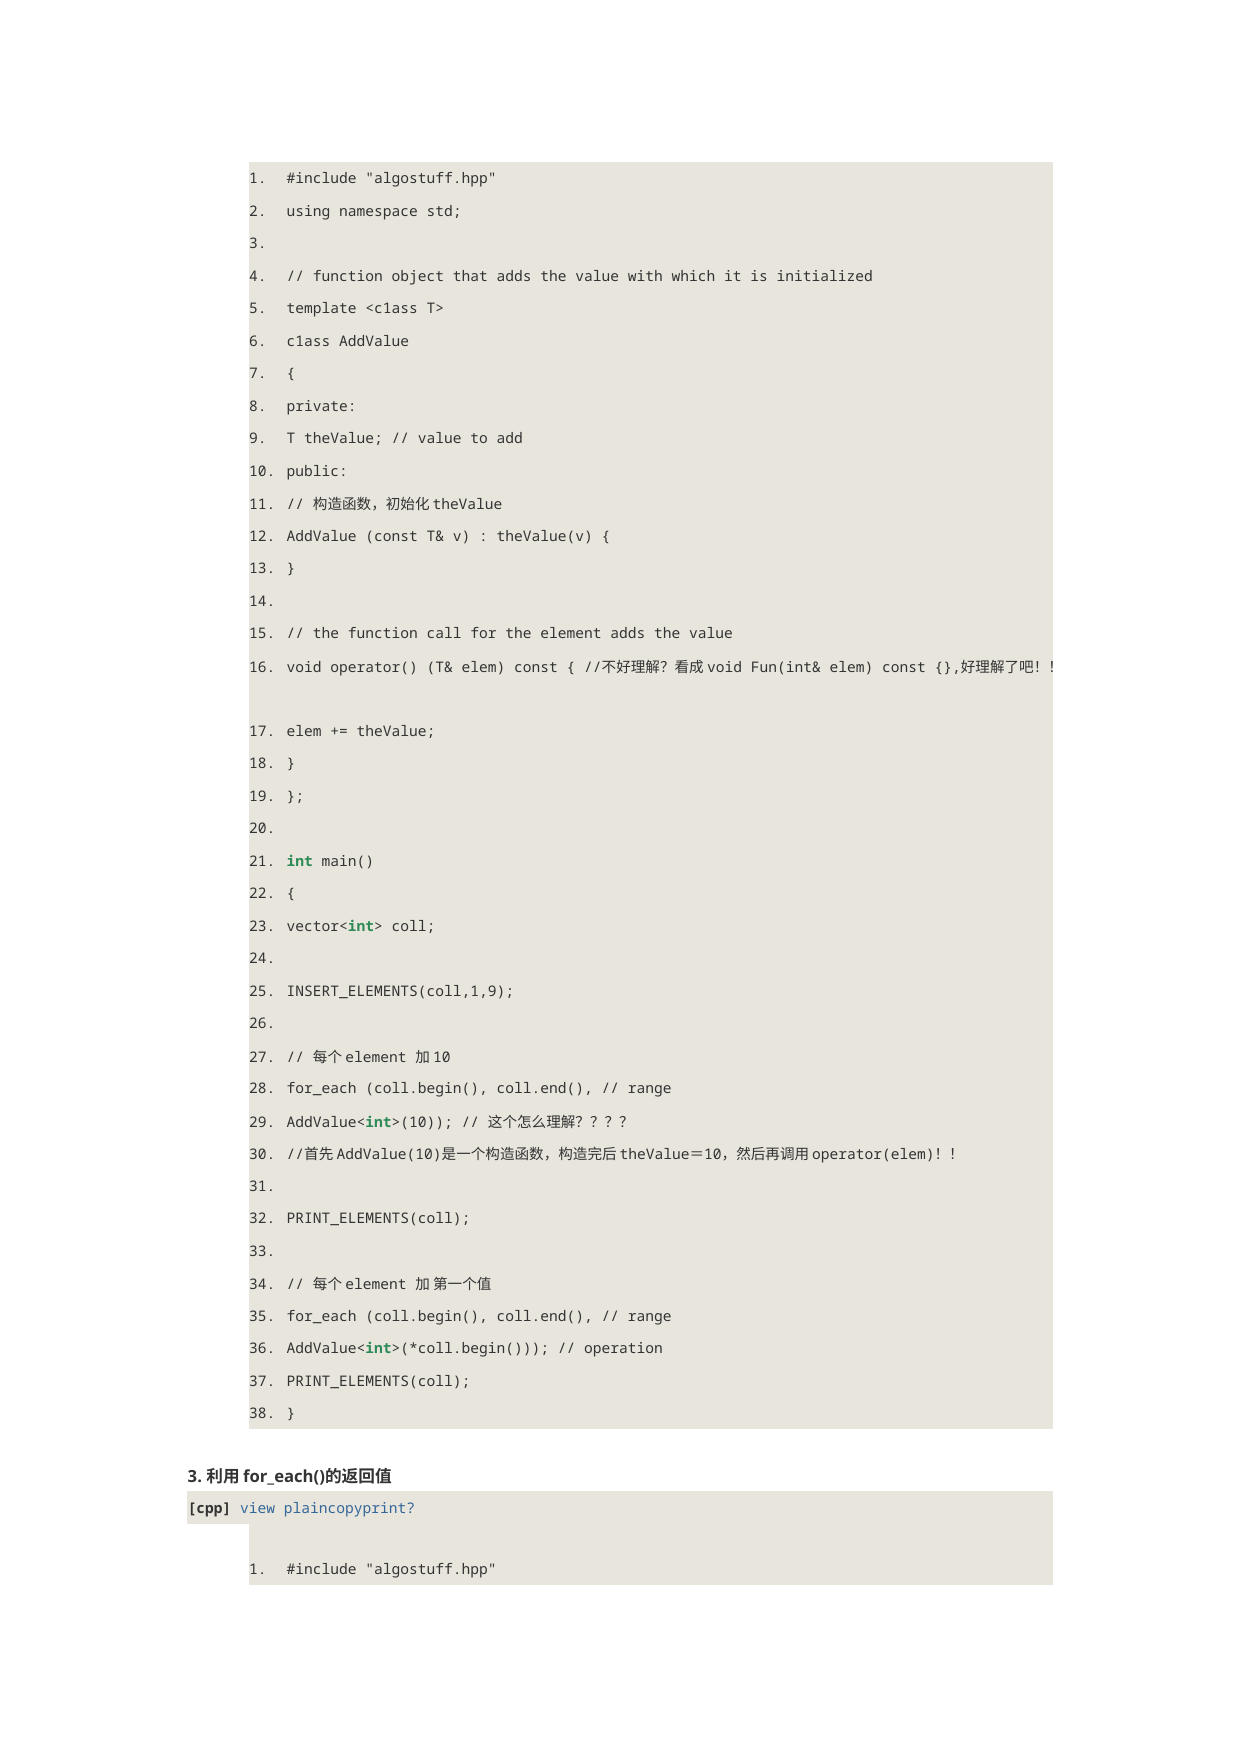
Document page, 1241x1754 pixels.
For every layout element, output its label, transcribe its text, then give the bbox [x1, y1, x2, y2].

list { [249, 357, 1053, 389]
list // 每个 element 加 10 [249, 1039, 1053, 1072]
list //首先 AddValue(10)是一个构造函数，构造完后theValue＝10，然后再调用operator(elem)！！ [249, 1137, 1053, 1169]
list void operator() (T& elem) const { //不好理解？看成 void Fun(int& elem) const {},好理解了吧！！ [249, 649, 1053, 714]
list c1ass AddValue [249, 324, 1053, 357]
list // function object that adds the value with which it is initialized [249, 259, 1053, 292]
list #include "algostuff.hpp" [249, 162, 1053, 194]
list PRINT_ELEMENTS(coll); [249, 1202, 1053, 1234]
list elem += theValue; [249, 714, 1053, 747]
list vector<int> coll; [249, 909, 1053, 942]
list }; [249, 779, 1053, 812]
list // 构造函数，初始化theValue [249, 487, 1053, 519]
list // 每个 element 加 第一个值 [249, 1267, 1053, 1299]
list { [249, 877, 1053, 909]
list AddValue (const T& v) : theValue(v) { [249, 519, 1053, 552]
list private: [249, 389, 1053, 422]
list using namespace std; [249, 194, 1053, 227]
list AddValue<int>(10)); // 这个怎么理解？？？？ [249, 1104, 1053, 1137]
list int main() [249, 844, 1053, 877]
list INSERT_ELEMENTS(coll,1,9); [249, 974, 1053, 1007]
list // the function call for the element adds the value [249, 617, 1053, 649]
list PRINT_ELEMENTS(coll); [249, 1364, 1053, 1397]
list } [249, 747, 1053, 779]
list for_each (coll.begin(), coll.end(), // range [249, 1072, 1053, 1104]
list public: [249, 454, 1053, 487]
list } [249, 552, 1053, 584]
list for_each (coll.begin(), coll.end(), // range [249, 1299, 1053, 1332]
text 3. 利用for_each()的返回值 [187, 1459, 1053, 1491]
list template <c1ass T> [249, 292, 1053, 324]
list #include "algostuff.hpp" [249, 1553, 1053, 1585]
list AddValue<int>(*coll.begin())); // operation [249, 1332, 1053, 1364]
list T theValue; // value to add [249, 422, 1053, 454]
text [cpp] view plaincopyprint? [187, 1491, 1053, 1524]
list } [249, 1397, 1053, 1429]
